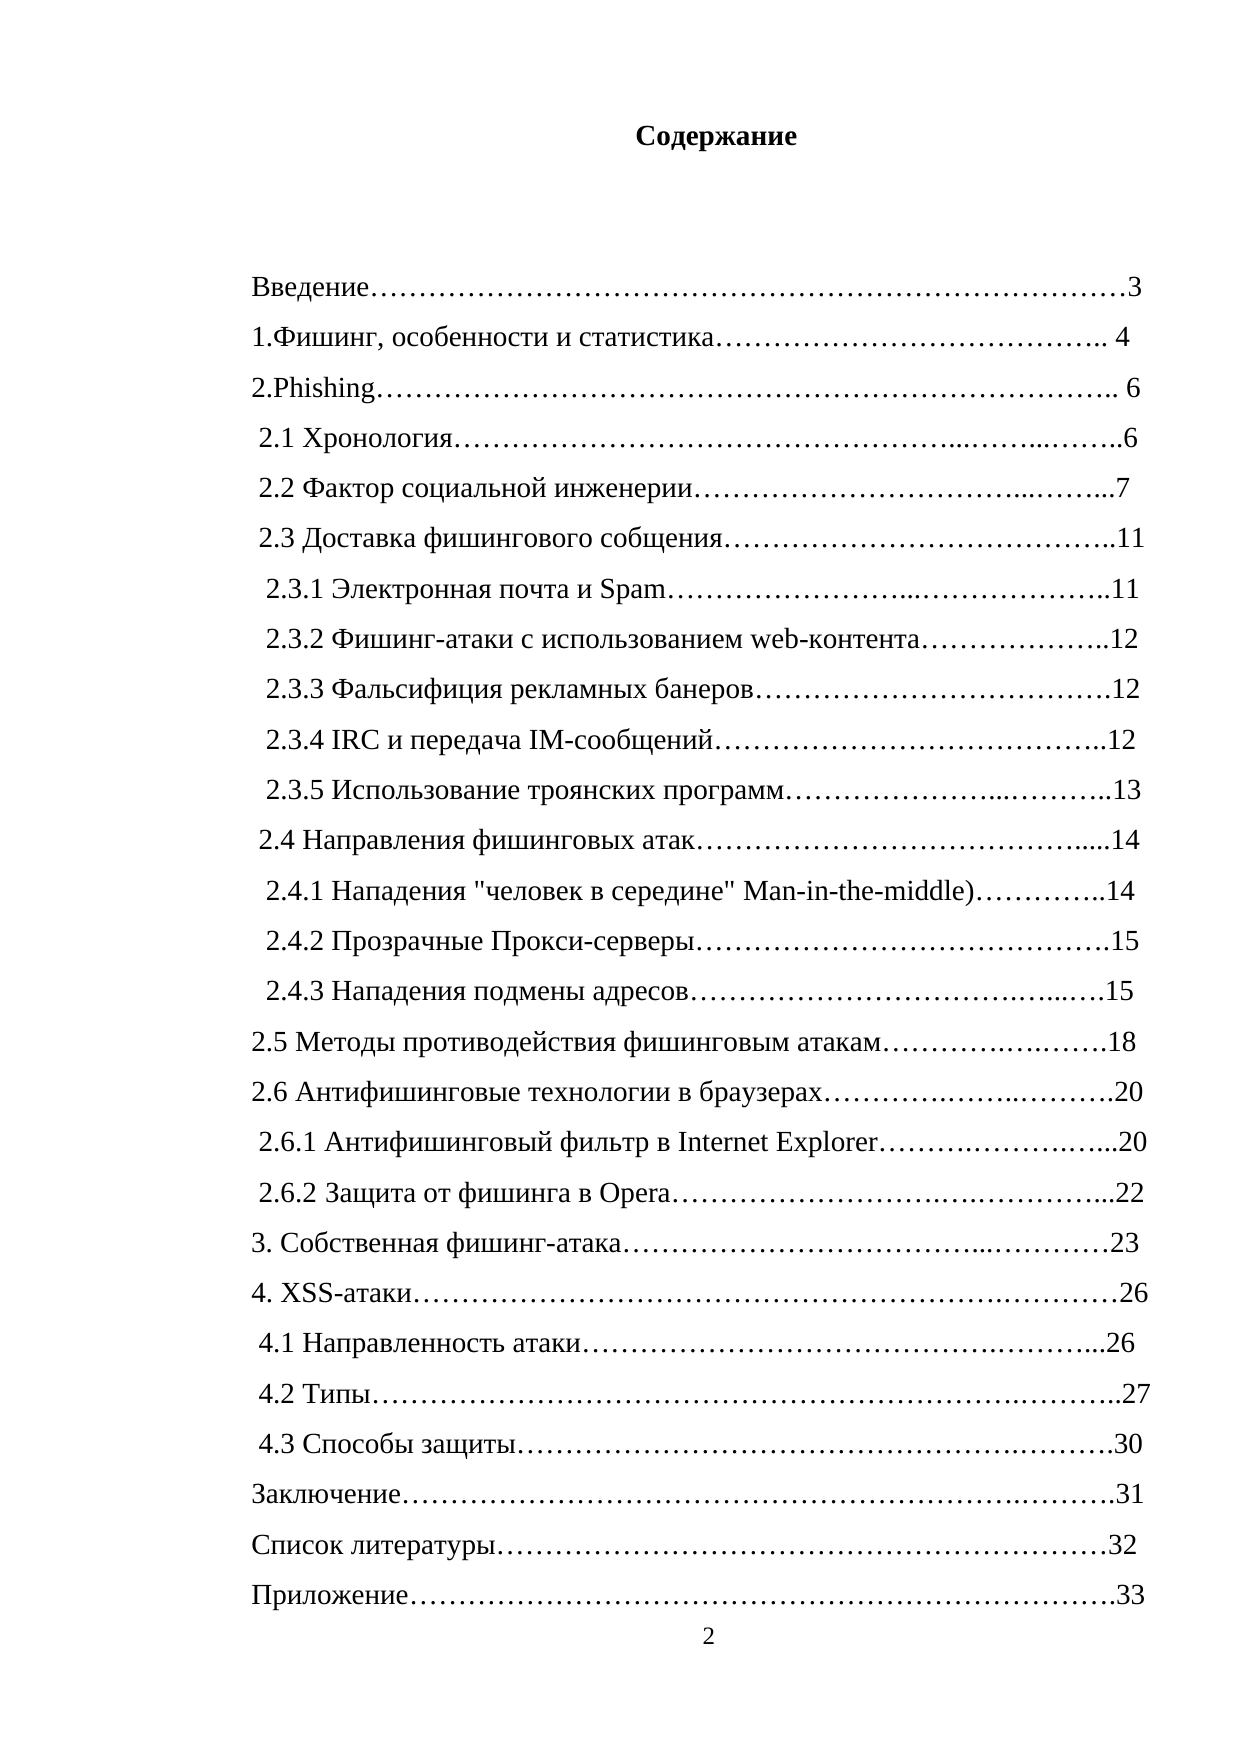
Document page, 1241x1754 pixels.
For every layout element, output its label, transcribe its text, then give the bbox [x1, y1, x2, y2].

text Приложение……………………………………………………………….33 [177, 1577, 1181, 1611]
text 2.4.3 Нападения подмены адресов…………………………….…...….15 [177, 973, 1181, 1007]
text 2.6 Антифишинговые технологии в браузерах………….……..……….20 [177, 1074, 1181, 1108]
text 2.2 Фактор социальной инженерии……………………………...……...7 [177, 470, 1181, 504]
text 1.Фишинг, особенности и статистика………………………………….. 4 [177, 319, 1181, 353]
text 2.3.3 Фальсифиция рекламных банеров……………………………….12 [177, 672, 1181, 705]
text Содержание [177, 118, 1181, 152]
text 2.4.2 Прозрачные Прокси-серверы…………………………………….15 [177, 923, 1181, 957]
text 2.3.5 Использование троянских программ…………………...………..13 [177, 772, 1181, 806]
text 2.Phishing………………………………………………………………….. 6 [177, 370, 1181, 403]
text 2.3.1 Электронная почта и Spam……………………...………………..11 [177, 571, 1181, 604]
text 2.3.4 IRC и передача IM-сообщений…………………………………..12 [177, 722, 1181, 755]
text 2.1 Хронология……………………………………………...……...……..6 [177, 420, 1181, 453]
text 4.2 Типы………………………………………………………….………..27 [177, 1376, 1181, 1409]
text 4.1 Направленность атаки…………………………………….………...26 [177, 1326, 1181, 1359]
text 2.6.2 Защита от фишинга в Opera……………………….….…………...22 [177, 1175, 1181, 1208]
text 4.3 Способы защиты…………………………………………….……….30 [177, 1426, 1181, 1460]
text 3. Собственная фишинг-атака………………………………...…………23 [177, 1225, 1181, 1258]
text 2.4.1 Нападения "человек в середине" Man-in-the-middle)…………..14 [177, 873, 1181, 906]
text 4. XSS-атаки…………………………………………………….…………26 [177, 1275, 1181, 1309]
text Введение……………………………………………………………………3 [177, 269, 1181, 303]
text 2.4 Направления фишинговых атак………………………………….....14 [177, 822, 1181, 856]
text Заключение……………………………………………………….……….31 [177, 1477, 1181, 1510]
text 2.3 Доставка фишингового cобщения…………………………………..11 [177, 521, 1181, 554]
text Список литературы………………………………………………………32 [177, 1527, 1181, 1560]
text 2.3.2 Фишинг-атаки с использованием web-контента………………..12 [177, 621, 1181, 655]
text 2.5 Методы противодействия фишинговым атакам………….….…….18 [177, 1024, 1181, 1057]
text 2.6.1 Антифишинговый фильтр в Internet Explorer……….……….…...20 [177, 1124, 1181, 1158]
